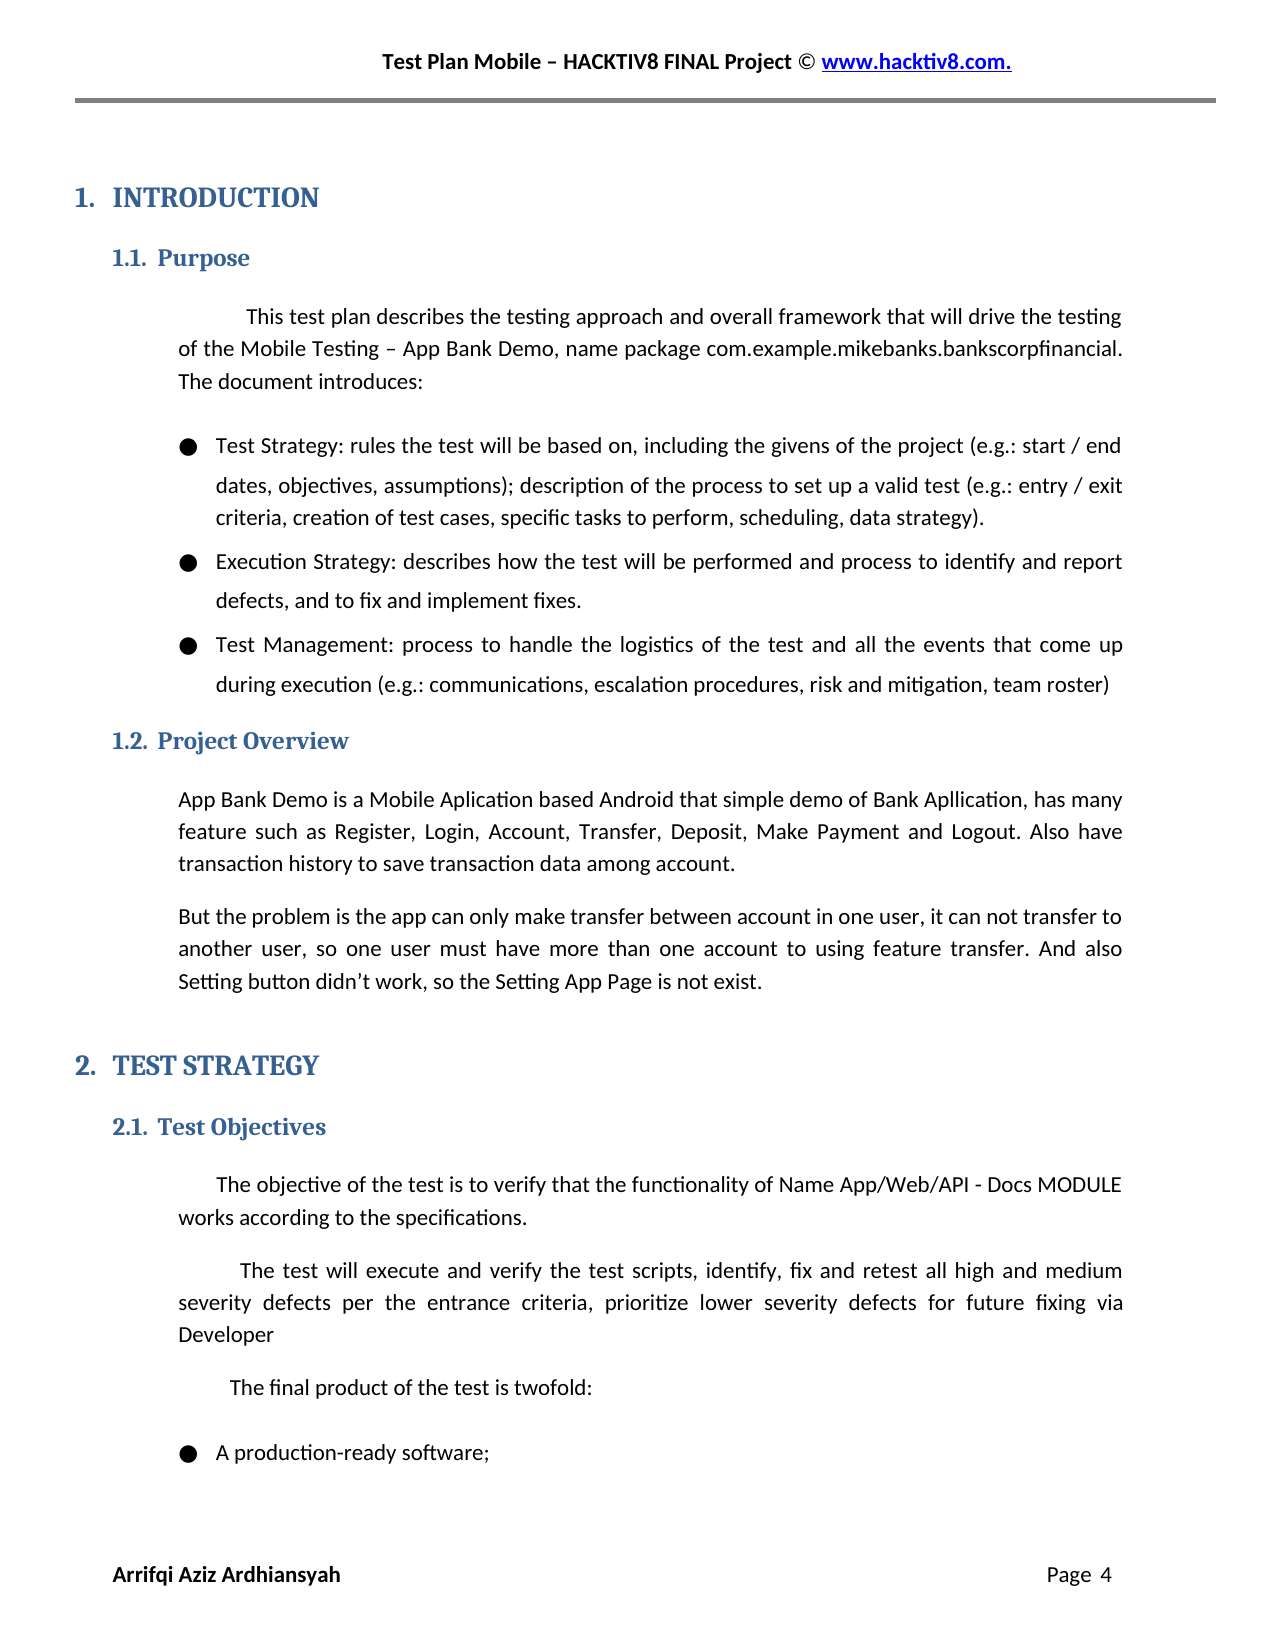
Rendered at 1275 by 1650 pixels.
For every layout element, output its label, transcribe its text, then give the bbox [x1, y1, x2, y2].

subtitle TEST STRATEGY [75, 1049, 1125, 1082]
list Execution Strategy: describes how the test will be performed and process to identify and report defects, and to fix and implement fixes. [178, 535, 1125, 614]
list A production-ready software; [178, 1426, 1125, 1473]
list Test Management: process to handle the logistics of the test and all the events that come up during execution (e.g.: communications, escalation procedures, risk and mitigation, team roster) [178, 619, 1125, 698]
text This test plan describes the testing approach and overall framework that will drive the testing of the Mobile Testing – App Bank Demo, name package com.example.mikebanks.bankscorpfinancial. The document introduces: [178, 302, 1125, 395]
text The final product of the test is twofold: [178, 1373, 1125, 1401]
text The test will execute and verify the test scripts, identify, fix and retest all high and medium severity defects per the entrance criteria, prioritize lower severity defects for future fixing via Developer [178, 1256, 1125, 1348]
subtitle Purpose [112, 244, 1125, 273]
list Test Strategy: rules the test will be based on, including the givens of the project (e.g.: start / end dates, objectives, assumptions); description of the process to set up a valid test (e.g.: entry / exit criteria, creation of test cases, specific tasks to perform, scheduling, data strategy). [178, 420, 1125, 531]
text The objective of the test is to verify that the functionality of Name App/Web/API - Docs MODULE works according to the specifications. [178, 1171, 1125, 1231]
text App Bank Demo is a Mobile Aplication based Android that simple demo of Bank Apllication, has many feature such as Register, Login, Account, Transfer, Deposit, Make Payment and Logout. Also have transaction history to save transaction data among account. [178, 785, 1125, 877]
text But the problem is the app can only make transfer between account in one user, it can not transfer to another user, so one user must have more than one account to using feature transfer. And also Setting button didn’t work, so the Setting App Page is not exist. [178, 902, 1125, 995]
subtitle Test Objectives [112, 1112, 1125, 1141]
subtitle INTRODUCTION [75, 181, 1125, 214]
subtitle Project Overview [112, 727, 1125, 756]
